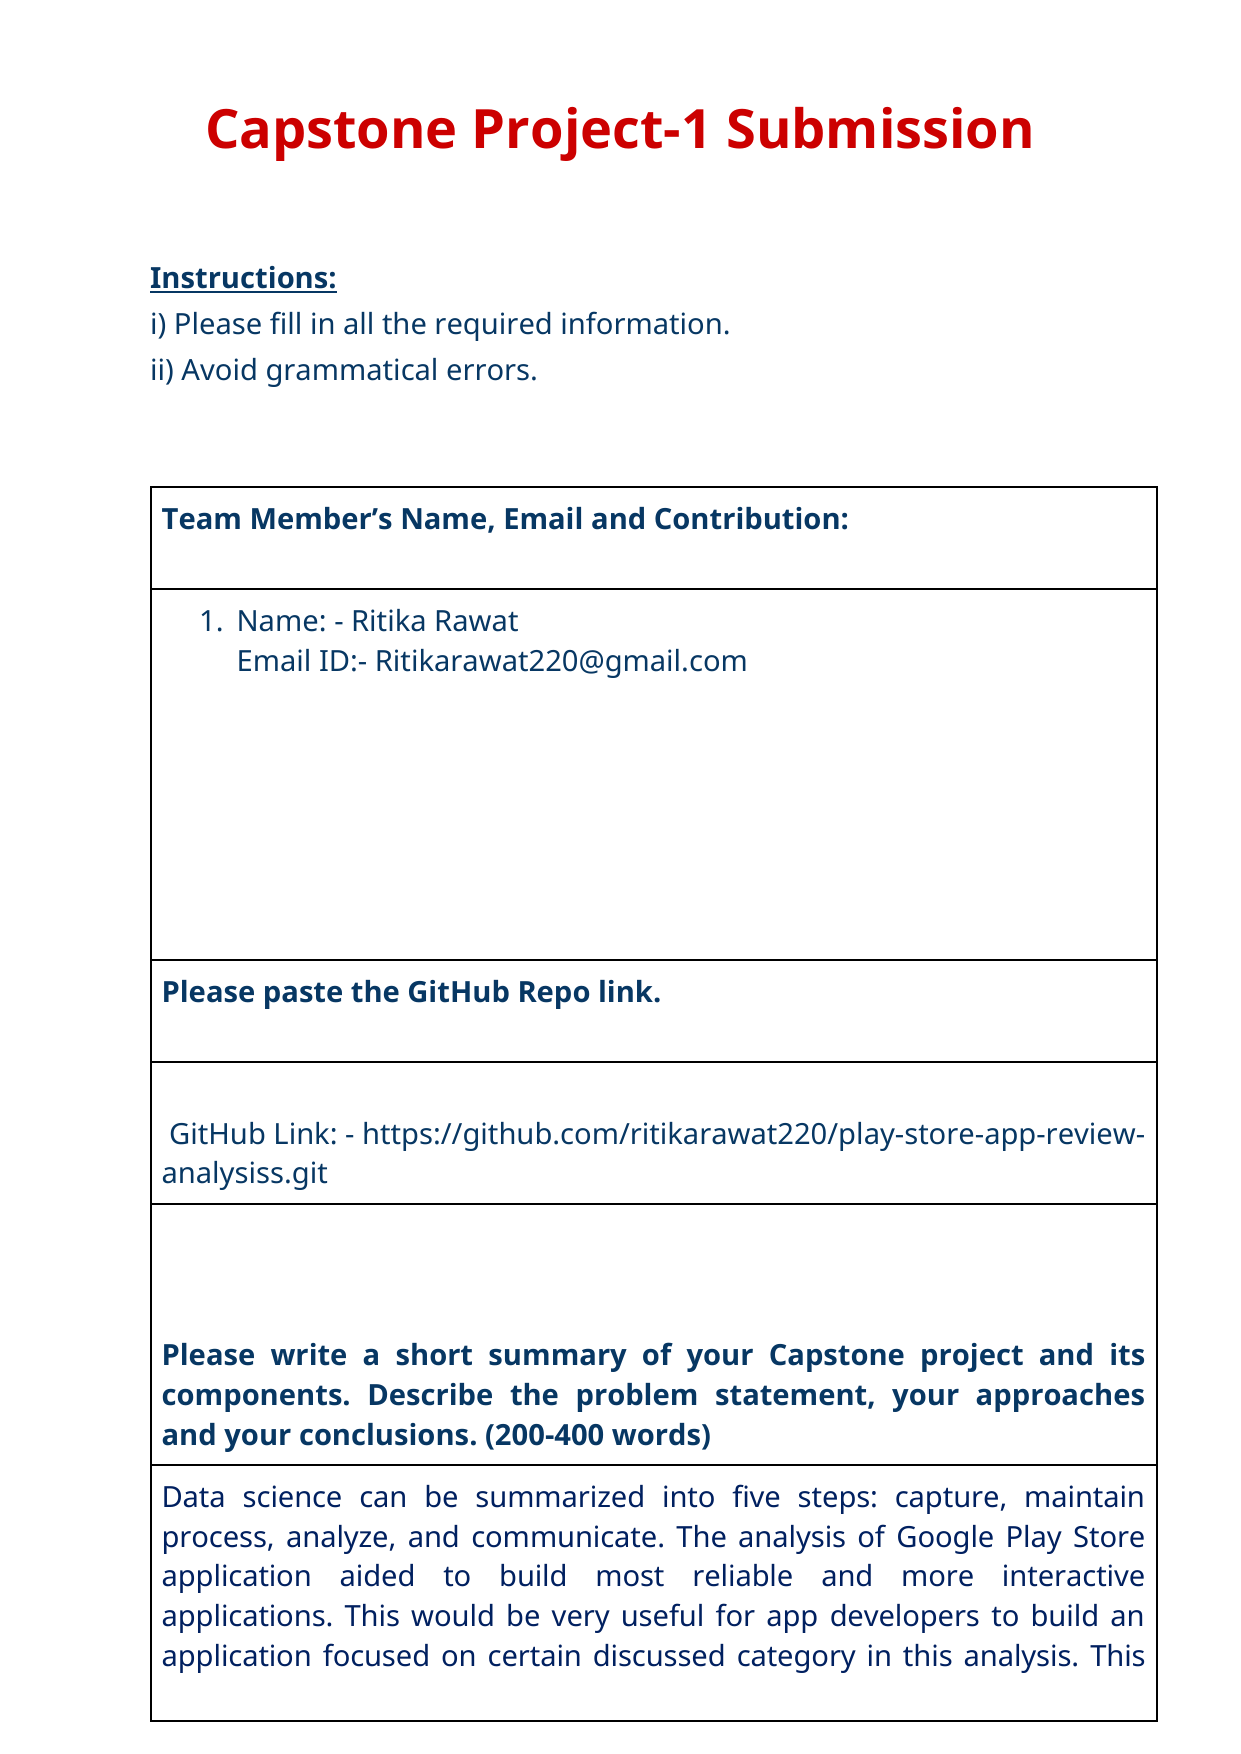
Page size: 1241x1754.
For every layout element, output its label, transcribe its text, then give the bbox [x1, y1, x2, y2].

title Capstone Project-1 Submission [150, 91, 1090, 165]
table_cell Please paste the GitHub Repo link. [152, 961, 1156, 1061]
text ii) Avoid grammatical errors. [150, 349, 1090, 389]
table_cell Name: - Ritika Rawat Email ID:- Ritikarawat220@gmail.com [152, 590, 1156, 958]
table_cell Please write a short summary of your Capstone project and its components. Describe the problem statement, your approaches and your conclusions. (200-400 words) [152, 1205, 1156, 1464]
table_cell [152, 1466, 1156, 1720]
text i) Please fill in all the required information. [150, 303, 1090, 343]
text Instructions: [150, 258, 1090, 297]
table_header Team Member’s Name, Email and Contribution: [152, 488, 1156, 588]
table_cell GitHub Link: - https://github.com/ritikarawat220/play-store-app-review-analysiss.git [152, 1063, 1156, 1203]
